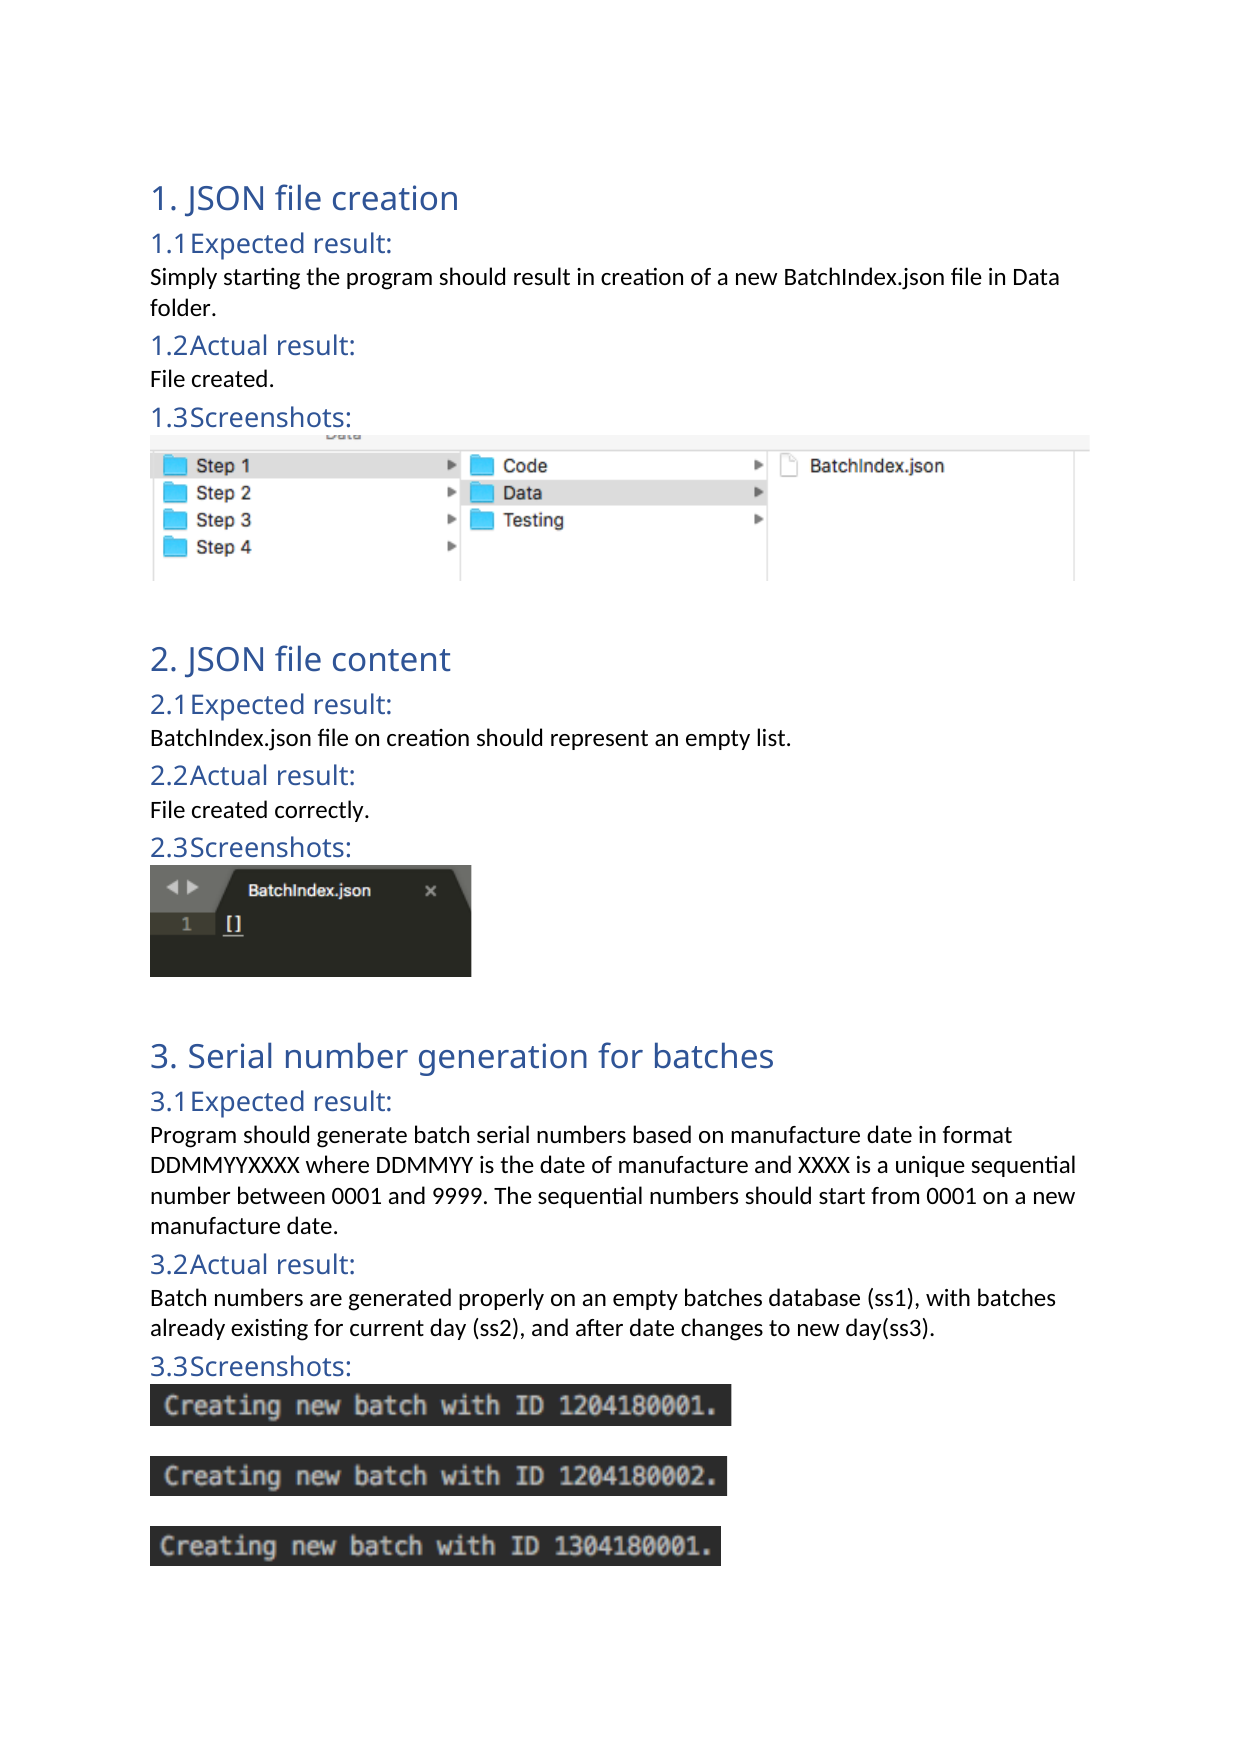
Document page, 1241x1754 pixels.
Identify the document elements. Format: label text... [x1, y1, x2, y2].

text File created correctly. [150, 794, 1090, 824]
subtitle Screenshots: [150, 1347, 1090, 1384]
subtitle JSON file content [150, 636, 1090, 681]
text Simply starting the program should result in creation of a new BatchIndex.json file in Data folder. [150, 261, 1090, 322]
subtitle Expected result: [150, 685, 1090, 722]
subtitle Serial number generation for batches [150, 1032, 1090, 1078]
subtitle Screenshots: [150, 828, 1090, 865]
picture [150, 435, 1090, 581]
subtitle Actual result: [150, 1245, 1090, 1282]
subtitle Screenshots: [150, 398, 1090, 435]
subtitle Expected result: [150, 1082, 1090, 1119]
picture [150, 1456, 728, 1496]
text BatchIndex.json file on creation should represent an empty list. [150, 722, 1090, 753]
subtitle JSON file creation [150, 175, 1090, 220]
text Batch numbers are generated properly on an empty batches database (ss1), with batches already existing for current day (ss2), and after date changes to new day(ss3). [150, 1282, 1090, 1343]
picture [150, 1384, 732, 1426]
picture [150, 865, 472, 977]
text File created. [150, 363, 1090, 394]
subtitle Actual result: [150, 757, 1090, 794]
subtitle Expected result: [150, 224, 1090, 261]
subtitle Actual result: [150, 327, 1090, 363]
text Program should generate batch serial numbers based on manufacture date in format DDMMYYXXXX where DDMMYY is the date of manufacture and XXXX is a unique sequential number between 0001 and 9999. The sequential numbers should start from 0001 on a new manufacture date. [150, 1119, 1090, 1241]
picture [150, 1526, 721, 1566]
